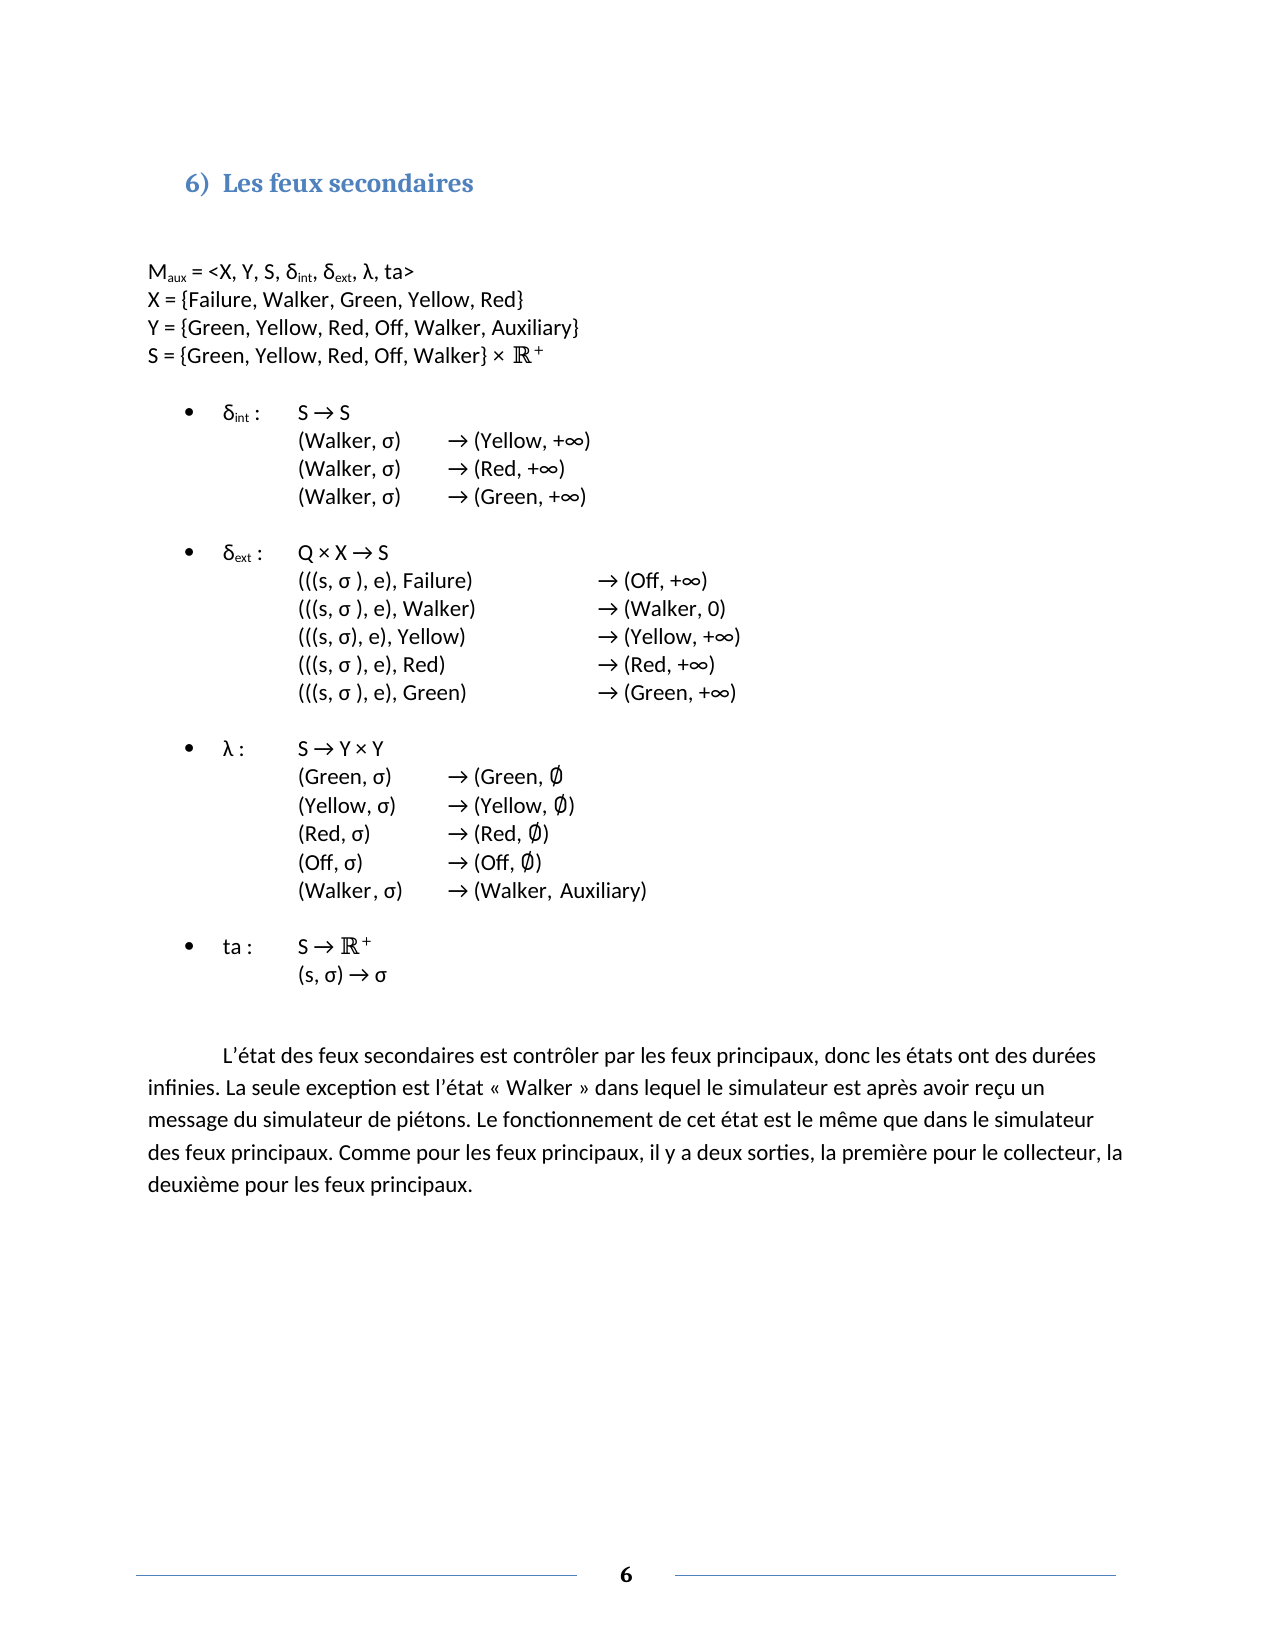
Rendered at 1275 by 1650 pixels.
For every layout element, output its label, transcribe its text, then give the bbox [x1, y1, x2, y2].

text Y = {Green, Yellow, Red, Off, Walker, Auxiliary} [148, 313, 1127, 341]
text (Yellow, σ) → (Yellow, ∅) [298, 790, 1127, 819]
text Maux = <X, Y, S, δint, δext, λ, ta> [148, 257, 1127, 285]
list ta : S → ℝ+ [185, 932, 1127, 960]
text (((s, σ ), e), Green) → (Green, +∞) [223, 678, 1127, 706]
text L’état des feux secondaires est contrôler par les feux principaux, donc les états ont des durées infinies. La seule exception est l’état « Walker » dans lequel le simulateur est après avoir reçu un message du simulateur de piétons. Le fonctionnement de cet état est le même que dans le simulateur des feux principaux. Comme pour les feux principaux, il y a deux sorties, la première pour le collecteur, la deuxième pour les feux principaux. [148, 1041, 1127, 1198]
text (Walker, σ) → (Green, +∞) [223, 482, 1127, 510]
text (Green, σ) → (Green, ∅ [298, 762, 1127, 790]
text (Walker, σ) → (Yellow, +∞) [223, 426, 1127, 454]
text X = {Failure, Walker, Green, Yellow, Red} [148, 285, 1127, 313]
text (Red, σ) → (Red, ∅) [298, 819, 1127, 847]
text (Walker , σ) → (Walker, Auxiliary) [298, 876, 1127, 904]
text (((s, σ ), e), Red) → (Red, +∞) [148, 650, 1127, 678]
list λ : S → Y × Y [185, 734, 1127, 762]
text (((s, σ ), e), Walker) → (Walker, 0) [148, 594, 1127, 622]
text (s, σ) → σ [223, 960, 1127, 988]
list δext : Q × X → S [185, 538, 1127, 566]
text (((s, σ), e), Yellow) → (Yellow, +∞) [223, 622, 1127, 650]
text (Walker, σ) → (Red, +∞) [223, 454, 1127, 482]
text (Off, σ) → (Off, ∅) [298, 847, 1127, 876]
list δint : S → S [185, 398, 1127, 426]
subtitle Les feux secondaires [185, 168, 1127, 199]
text S = {Green, Yellow, Red, Off, Walker} × ℝ+ [148, 341, 1127, 370]
text (((s, σ ), e), Failure) → (Off, +∞) [148, 566, 1127, 594]
